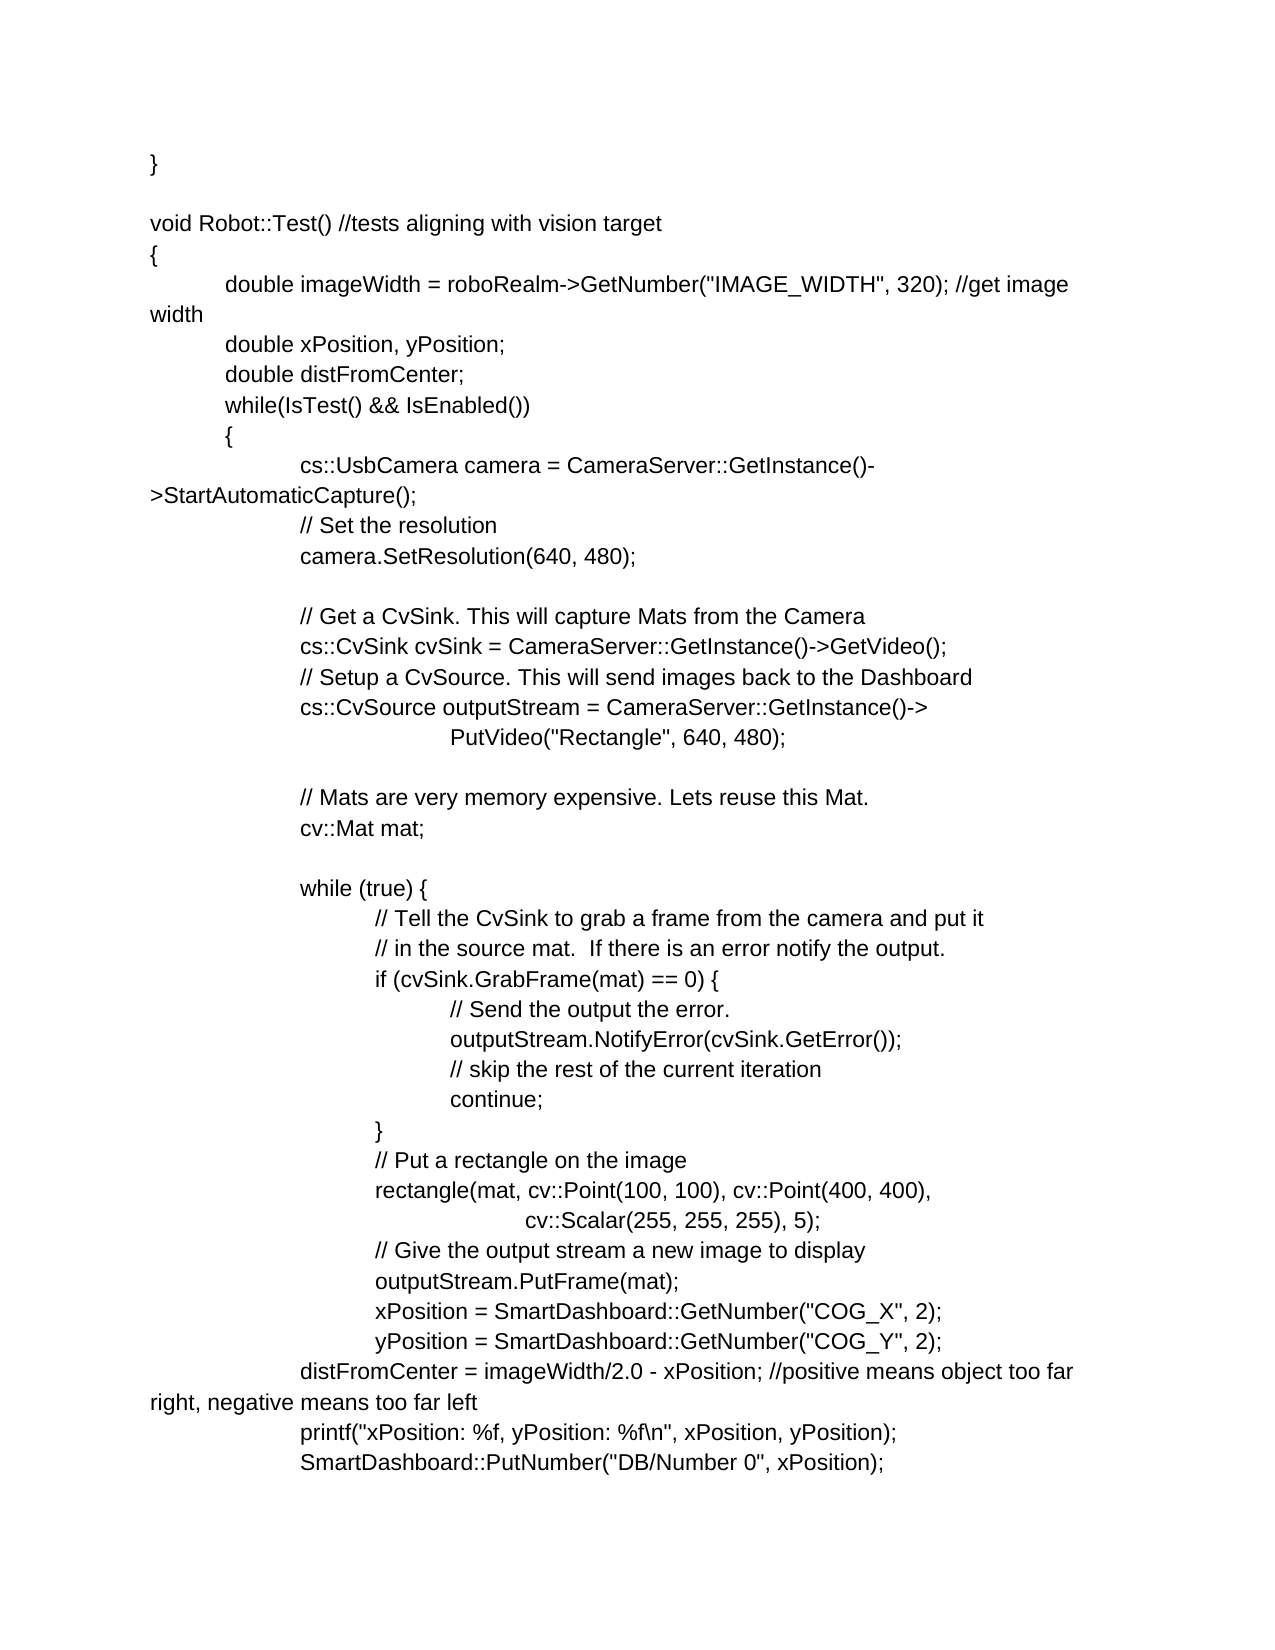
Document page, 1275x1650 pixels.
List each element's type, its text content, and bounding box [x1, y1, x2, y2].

text printf("xPosition: %f, yPosition: %f\n", xPosition, yPosition); [150, 1419, 1125, 1445]
text yPosition = SmartDashboard::GetNumber("COG_Y", 2); [150, 1328, 1125, 1354]
text // Mats are very memory expensive. Lets reuse this Mat. [150, 784, 1125, 811]
text while(IsTest() && IsEnabled()) [150, 392, 1125, 418]
text } [150, 150, 1125, 176]
text double imageWidth = roboRealm->GetNumber("IMAGE_WIDTH", 320); //get image width [150, 271, 1125, 327]
text rectangle(mat, cv::Point(100, 100), cv::Point(400, 400), [150, 1177, 1125, 1203]
text // skip the rest of the current iteration [150, 1056, 1125, 1083]
text // Setup a CvSource. This will send images back to the Dashboard [150, 663, 1125, 690]
text xPosition = SmartDashboard::GetNumber("COG_X", 2); [150, 1298, 1125, 1324]
text camera.SetResolution(640, 480); [150, 543, 1125, 569]
text double xPosition, yPosition; [150, 331, 1125, 358]
text while (true) { [150, 875, 1125, 901]
text { [150, 422, 1125, 448]
text { [150, 241, 1125, 267]
text } [150, 1117, 1125, 1143]
text double distFromCenter; [150, 361, 1125, 388]
text // Put a rectangle on the image [150, 1147, 1125, 1173]
text // Give the output stream a new image to display [150, 1237, 1125, 1264]
text // Set the resolution [150, 512, 1125, 539]
text outputStream.PutFrame(mat); [150, 1268, 1125, 1294]
text PutVideo("Rectangle", 640, 480); [150, 724, 1125, 750]
text SmartDashboard::PutNumber("DB/Number 0", xPosition); [150, 1449, 1125, 1475]
text if (cvSink.GrabFrame(mat) == 0) { [150, 966, 1125, 992]
text cs::CvSource outputStream = CameraServer::GetInstance()-> [150, 694, 1125, 720]
text distFromCenter = imageWidth/2.0 - xPosition; //positive means object too far right, negative means too far left [150, 1358, 1125, 1415]
text // Tell the CvSink to grab a frame from the camera and put it [150, 905, 1125, 932]
text // Send the output the error. [150, 996, 1125, 1022]
text cs::UsbCamera camera = CameraServer::GetInstance()->StartAutomaticCapture(); [150, 452, 1125, 509]
text continue; [150, 1086, 1125, 1113]
text cv::Mat mat; [150, 814, 1125, 841]
text // in the source mat. If there is an error notify the output. [150, 935, 1125, 962]
text cv::Scalar(255, 255, 255), 5); [150, 1207, 1125, 1234]
text cs::CvSink cvSink = CameraServer::GetInstance()->GetVideo(); [150, 633, 1125, 660]
text void Robot::Test() //tests aligning with vision target [150, 210, 1125, 237]
text outputStream.NotifyError(cvSink.GetError()); [150, 1026, 1125, 1052]
text // Get a CvSink. This will capture Mats from the Camera [150, 603, 1125, 629]
